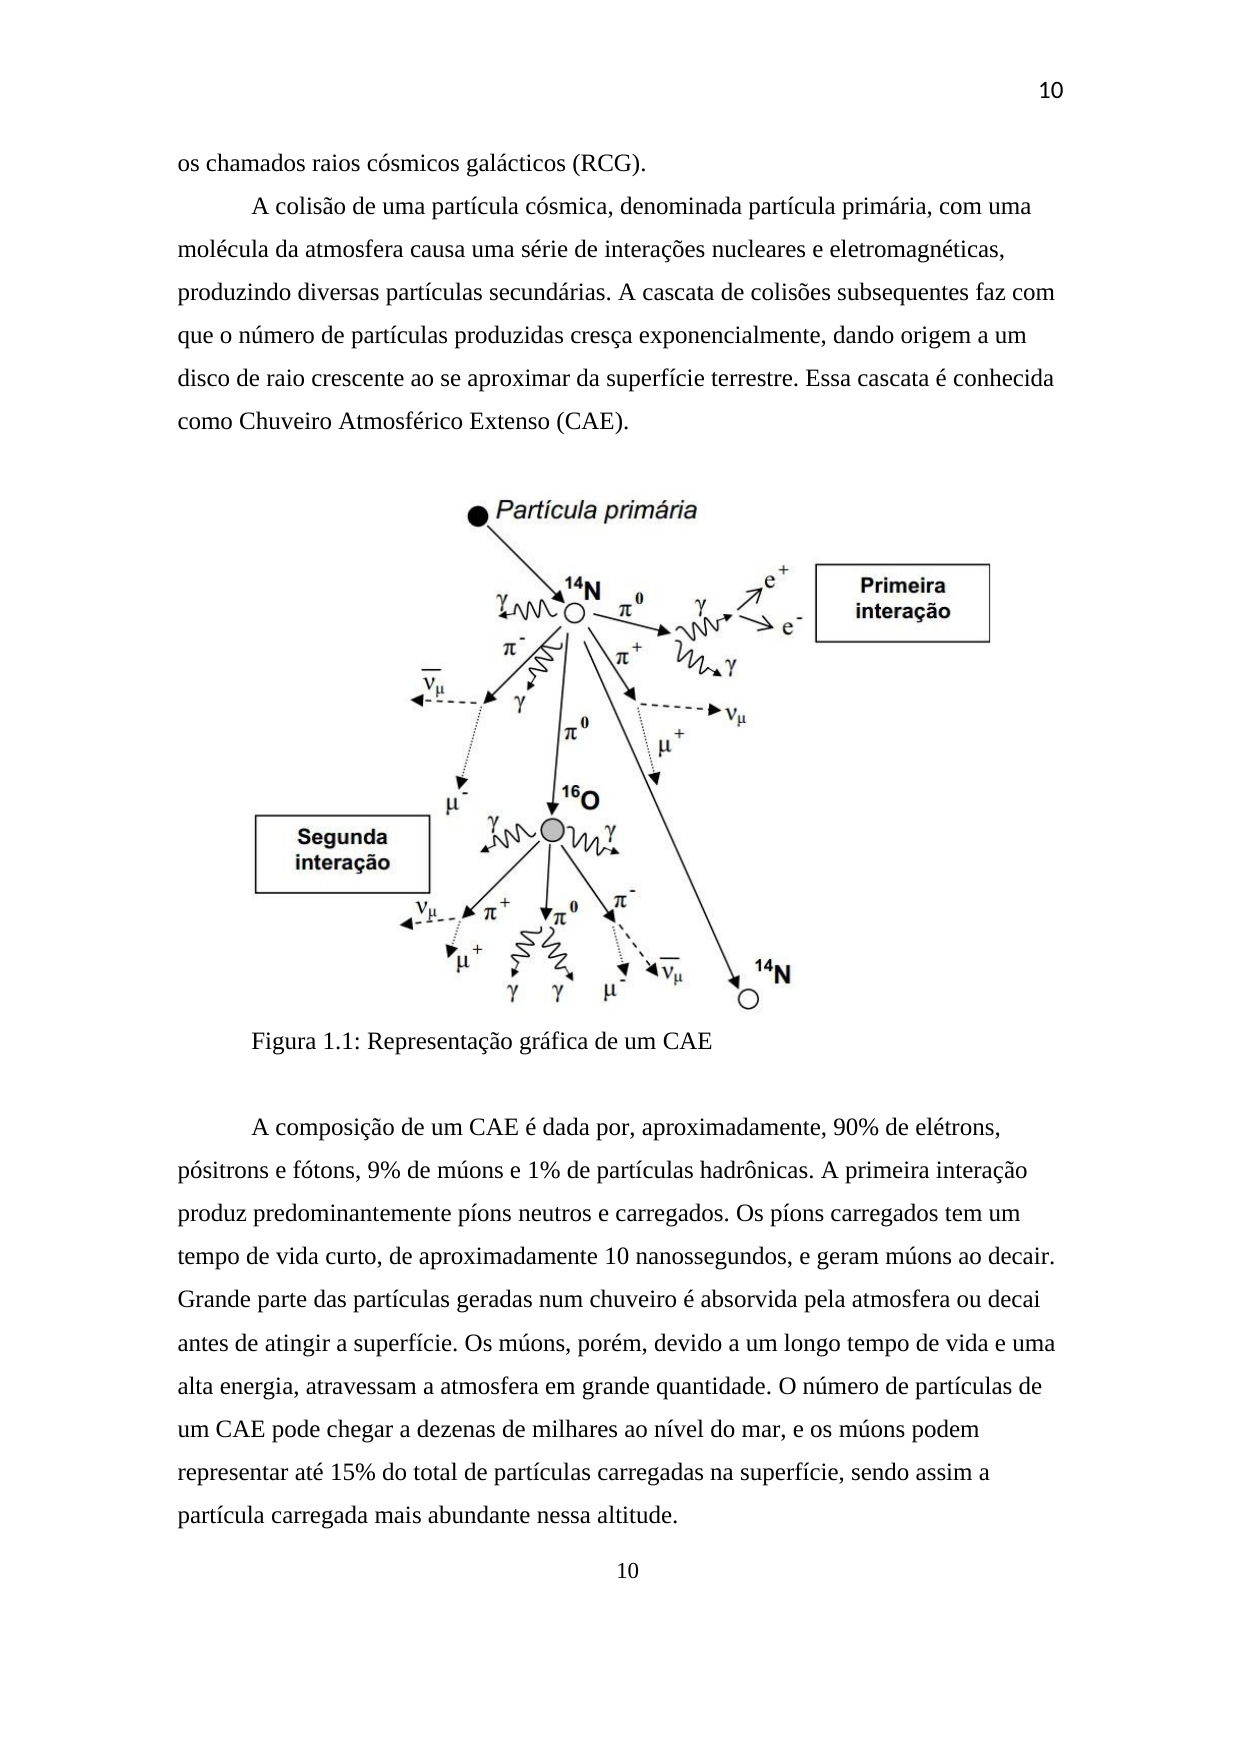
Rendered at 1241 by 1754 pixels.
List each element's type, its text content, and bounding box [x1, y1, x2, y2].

text A composição de um CAE é dada por, aproximadamente, 90% de elétrons, pósitrons e fótons, 9% de múons e 1% de partículas hadrônicas. A primeira interação produz predominantemente píons neutros e carregados. Os píons carregados tem um tempo de vida curto, de aproximadamente 10 nanossegundos, e geram múons ao decair. Grande parte das partículas geradas num chuveiro é absorvida pela atmosfera ou decai antes de atingir a superfície. Os múons, porém, devido a um longo tempo de vida e uma alta energia, atravessam a atmosfera em grande quantidade. O número de partículas de um CAE pode chegar a dezenas de milhares ao nível do mar, e os múons podem representar até 15% do total de partículas carregadas na superfície, sendo assim a partícula carregada mais abundante nessa altitude. [177, 1112, 1063, 1529]
text A colisão de uma partícula cósmica, denominada partícula primária, com uma molécula da atmosfera causa uma série de interações nucleares e eletromagnéticas, produzindo diversas partículas secundárias. A cascata de colisões subsequentes faz com que o número de partículas produzidas cresça exponencialmente, dando origem a um disco de raio crescente ao se aproximar da superfície terrestre. Essa cascata é conhecida como Chuveiro Atmosférico Extenso (CAE). [177, 191, 1063, 435]
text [177, 148, 1063, 176]
text Figura 1.1: Representação gráfica de um CAE [177, 1026, 1063, 1054]
picture [251, 492, 991, 1013]
